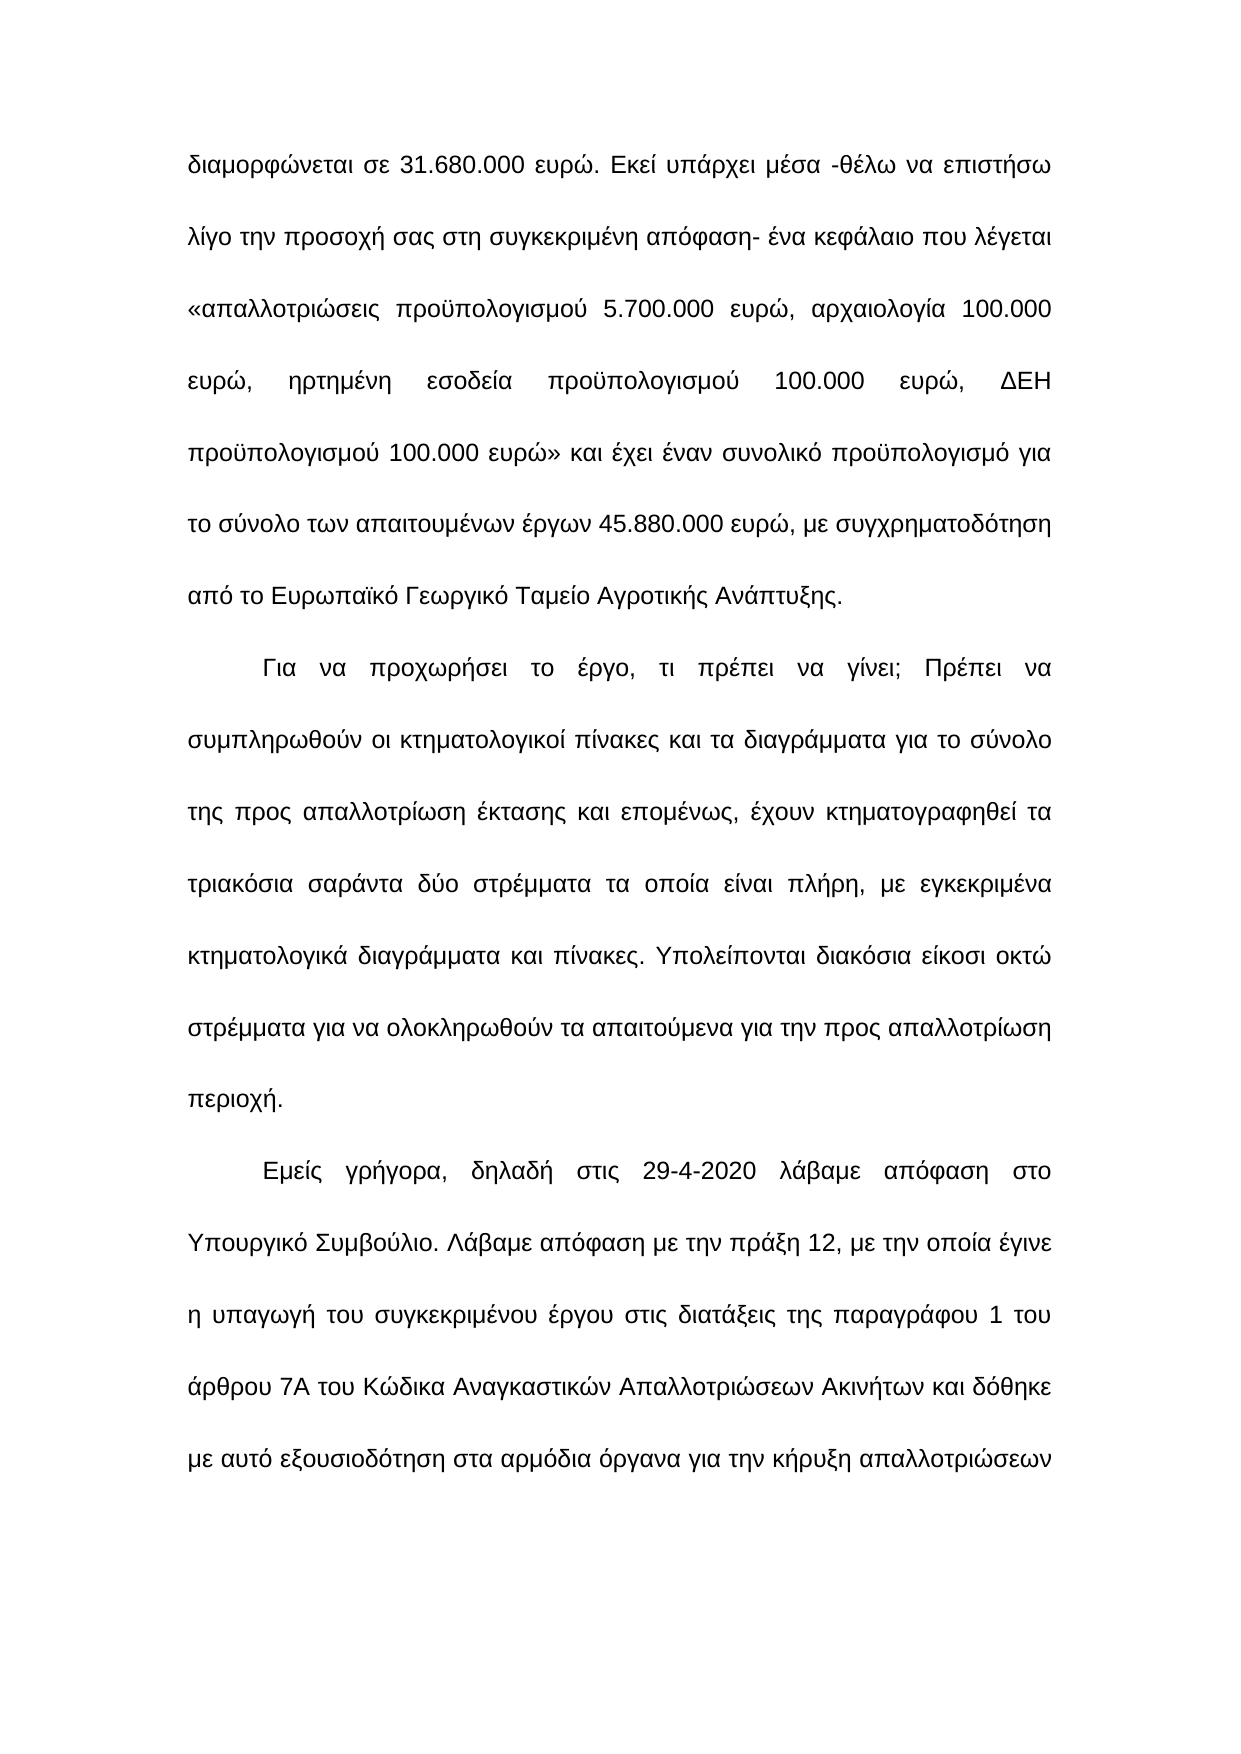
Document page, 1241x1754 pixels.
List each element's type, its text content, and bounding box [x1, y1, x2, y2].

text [187, 150, 1053, 610]
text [187, 1156, 1053, 1472]
text Για να προχωρήσει το έργο, τι πρέπει να γίνει; Πρέπει να συμπληρωθούν οι κτηματολογικοί πίνακες και τα διαγράμματα για το σύνολο της προς απαλλοτρίωση έκτασης και επομένως, έχουν κτηματογραφηθεί τα τριακόσια σαράντα δύο στρέμματα τα οποία είναι πλήρη, με εγκεκριμένα κτηματολογικά διαγράμματα και πίνακες. Υπολείπονται διακόσια είκοσι οκτώ στρέμματα για να ολοκληρωθούν τα απαιτούμενα για την προς απαλλοτρίωση περιοχή. [187, 653, 1053, 1113]
